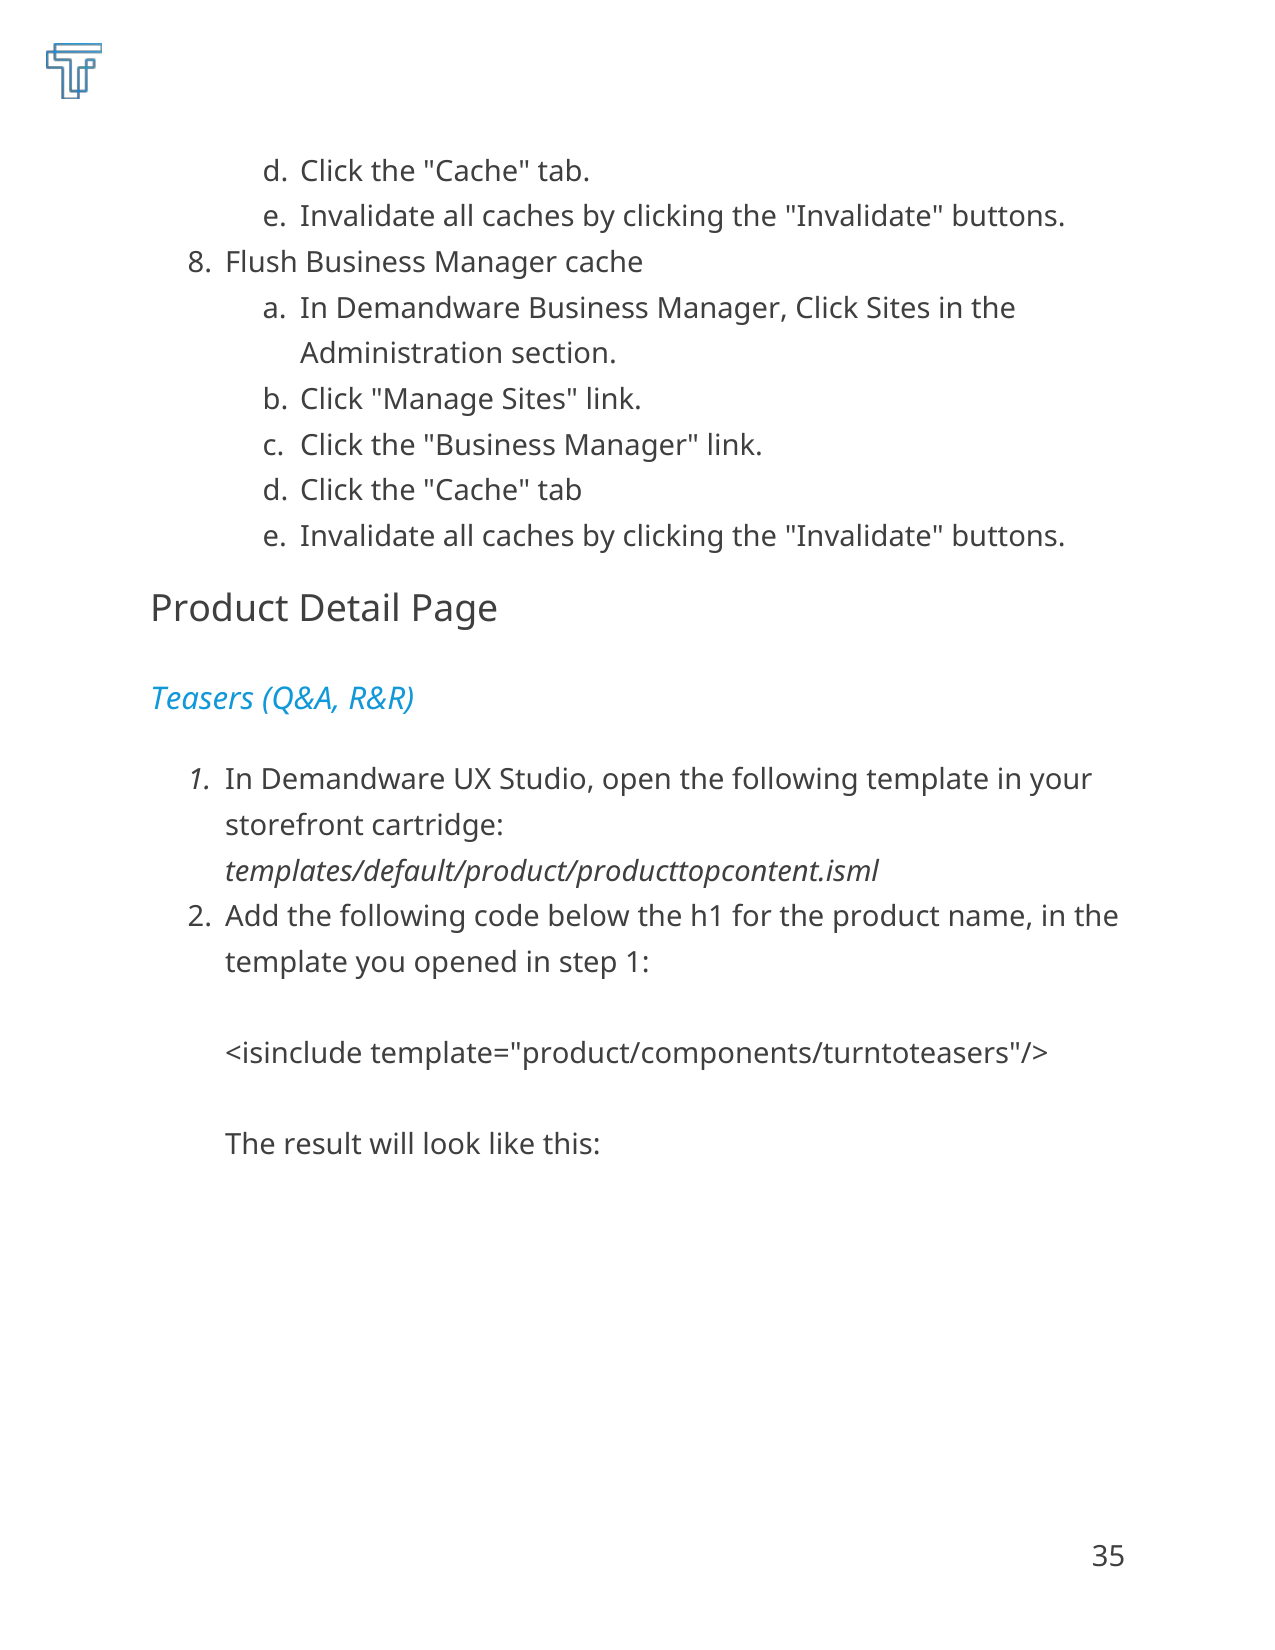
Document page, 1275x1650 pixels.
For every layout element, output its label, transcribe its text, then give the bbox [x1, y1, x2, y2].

picture [46, 43, 102, 99]
list Invalidate all caches by clicking the "Invalidate" buttons. [262, 515, 1125, 555]
subtitle Product Detail Page [150, 581, 1125, 632]
list In Demandware UX Studio, open the following template in your storefront cartridge: templates/default/product/producttopcontent.isml [187, 759, 1125, 889]
list Click the "Cache" tab [262, 469, 1125, 509]
list Click the "Business Manager" link. [262, 424, 1125, 463]
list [262, 287, 1125, 372]
subtitle Teasers (Q&A, R&R) [150, 676, 1125, 719]
list Invalidate all caches by clicking the "Invalidate" buttons. [262, 196, 1125, 235]
list Click the "Cache" tab. [262, 150, 1125, 190]
list Add the following code below the h1 for the product name, in the template you opened in step 1: <isinclude template="product/components/turntoteasers"/> The result will look like this: [187, 896, 1125, 1163]
list Click "Manage Sites" link. [262, 378, 1125, 418]
list Flush Business Manager cache [187, 241, 1125, 281]
